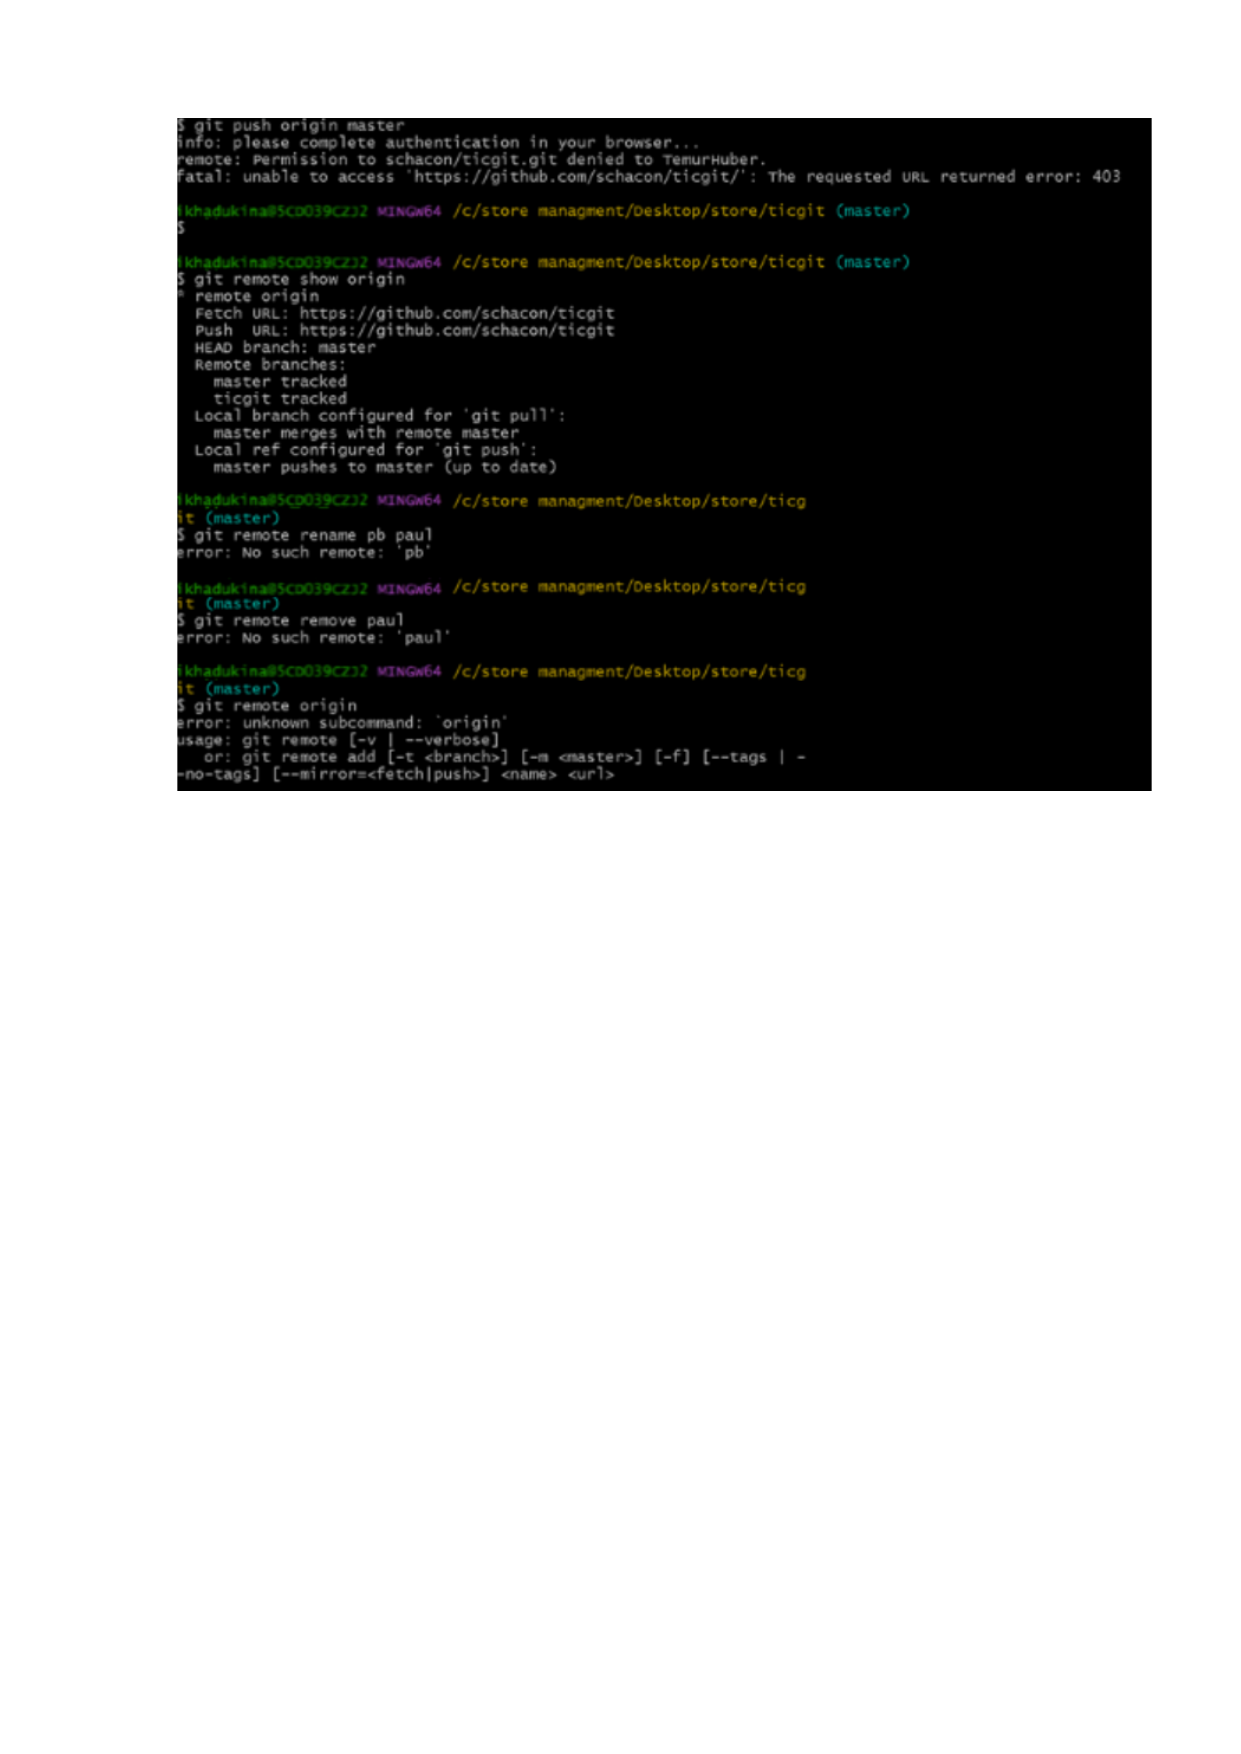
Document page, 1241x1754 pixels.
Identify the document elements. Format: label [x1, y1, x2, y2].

picture [177, 118, 1152, 791]
